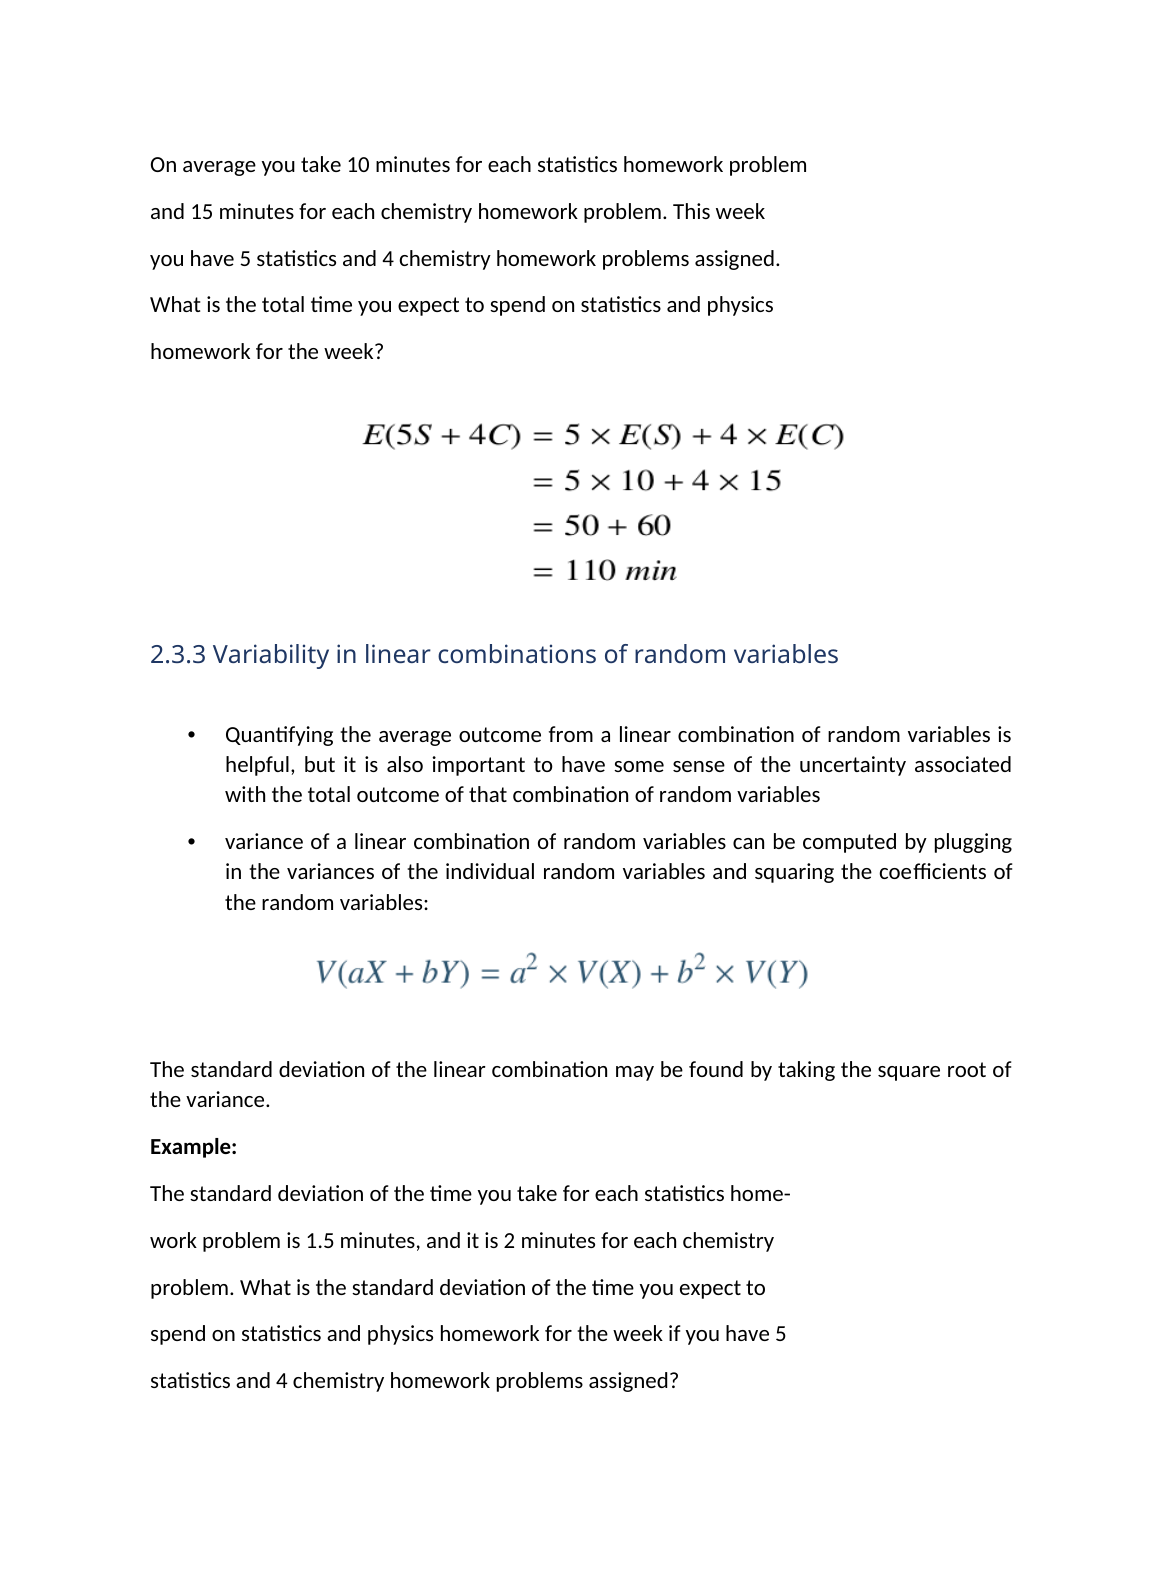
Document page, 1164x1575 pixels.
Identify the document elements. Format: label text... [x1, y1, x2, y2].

text you have 5 statistics and 4 chemistry homework problems assigned. [150, 244, 1013, 272]
text Example: [150, 1132, 1013, 1160]
text spend on statistics and physics homework for the week if you have 5 [150, 1319, 1013, 1347]
picture [150, 384, 1014, 615]
text On average you take 10 minutes for each statistics homework problem [150, 150, 1013, 178]
text and 15 minutes for each chemistry homework problem. This week [150, 197, 1013, 225]
picture [168, 935, 995, 1034]
list Quantifying the average outcome from a linear combination of random variables is helpful, but it is also important to have some sense of the uncertainty associated with the total outcome of that combination of random variables [187, 720, 1013, 809]
text What is the total time you expect to spend on statistics and physics [150, 291, 1013, 319]
text The standard deviation of the time you take for each statistics home- [150, 1179, 1013, 1207]
list variance of a linear combination of random variables can be computed by plugging in the variances of the individual random variables and squaring the coeﬃcients of the random variables: [187, 827, 1013, 916]
text problem. What is the standard deviation of the time you expect to [150, 1273, 1013, 1301]
text homework for the week? [150, 337, 1013, 366]
text statistics and 4 chemistry homework problems assigned? [150, 1366, 1013, 1394]
subtitle 2.3.3 Variability in linear combinations of random variables [150, 615, 1013, 671]
text work problem is 1.5 minutes, and it is 2 minutes for each chemistry [150, 1226, 1013, 1254]
